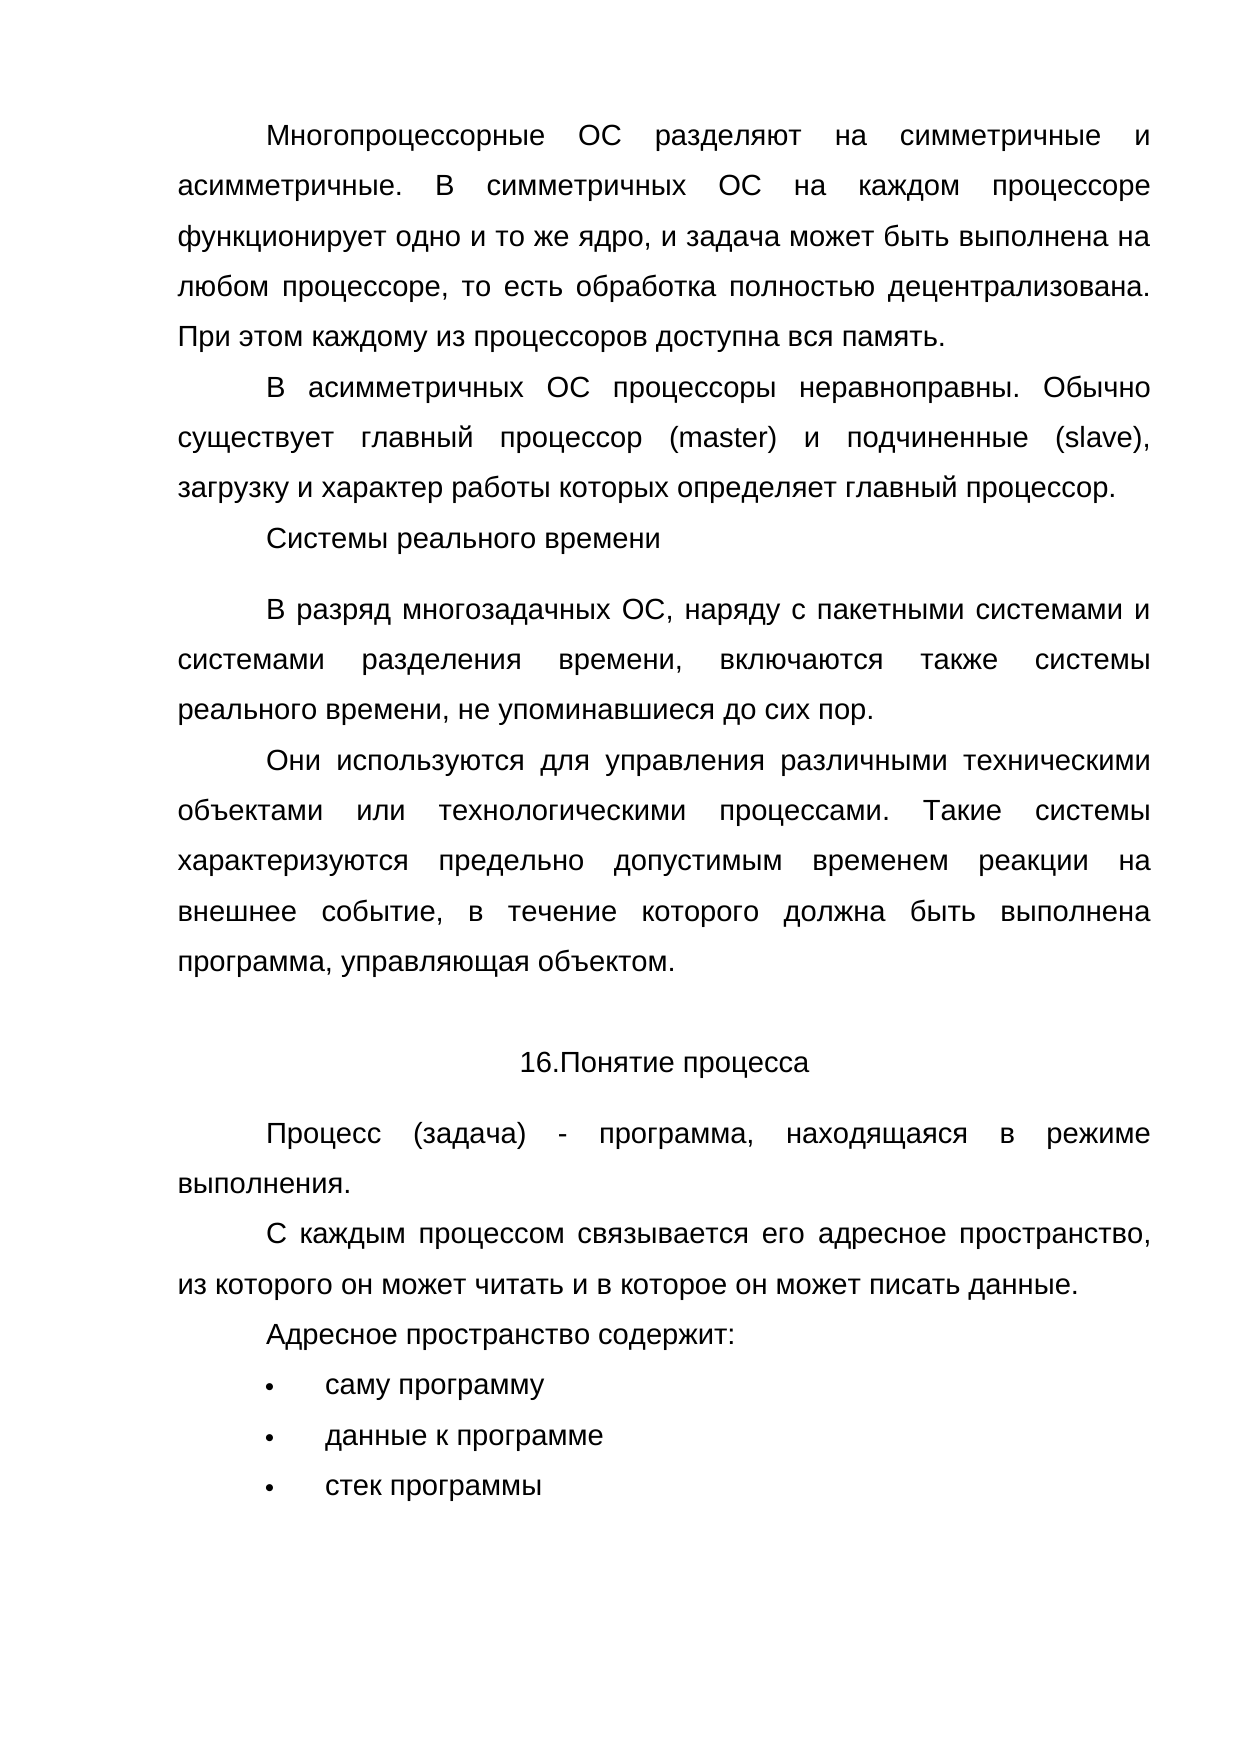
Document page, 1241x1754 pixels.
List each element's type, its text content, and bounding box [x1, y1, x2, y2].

text Процесс (задача) - программа, находящаяся в режиме выполнения. [177, 1116, 1152, 1199]
text В разряд многозадачных ОС, наряду с пакетными системами и системами разделения времени, включаются также системы реального времени, не упоминавшиеся до сих пор. [177, 592, 1152, 726]
text Многопроцессорные ОС разделяют на симметричные и асимметричные. В симметричных ОС на каждом процессоре функционирует одно и то же ядро, и задача может быть выполнена на любом процессоре, то есть обработка полностью децентрализована. При этом каждому из процессоров доступна вся память. [177, 118, 1152, 353]
text Адресное пространство содержит: [177, 1317, 1152, 1351]
list саму программу [177, 1367, 1152, 1401]
list стек программы [177, 1468, 1152, 1501]
text В асимметричных ОС процессоры неравноправны. Обычно существует главный процессор (master) и подчиненные (slave), загрузку и характер работы которых определяет главный процессор. [177, 370, 1152, 504]
list данные к программе [177, 1418, 1152, 1451]
text 16.Понятие процесса [177, 1044, 1152, 1078]
text С каждым процессом связывается его адресное пространство, из которого он может читать и в которое он может писать данные. [177, 1216, 1152, 1300]
text Системы реального времени [177, 521, 1152, 554]
text Они используются для управления различными техническими объектами или технологическими процессами. Такие системы характеризуются предельно допустимым временем реакции на внешнее событие, в течение которого должна быть выполнена программа, управляющая объектом. [177, 743, 1152, 977]
